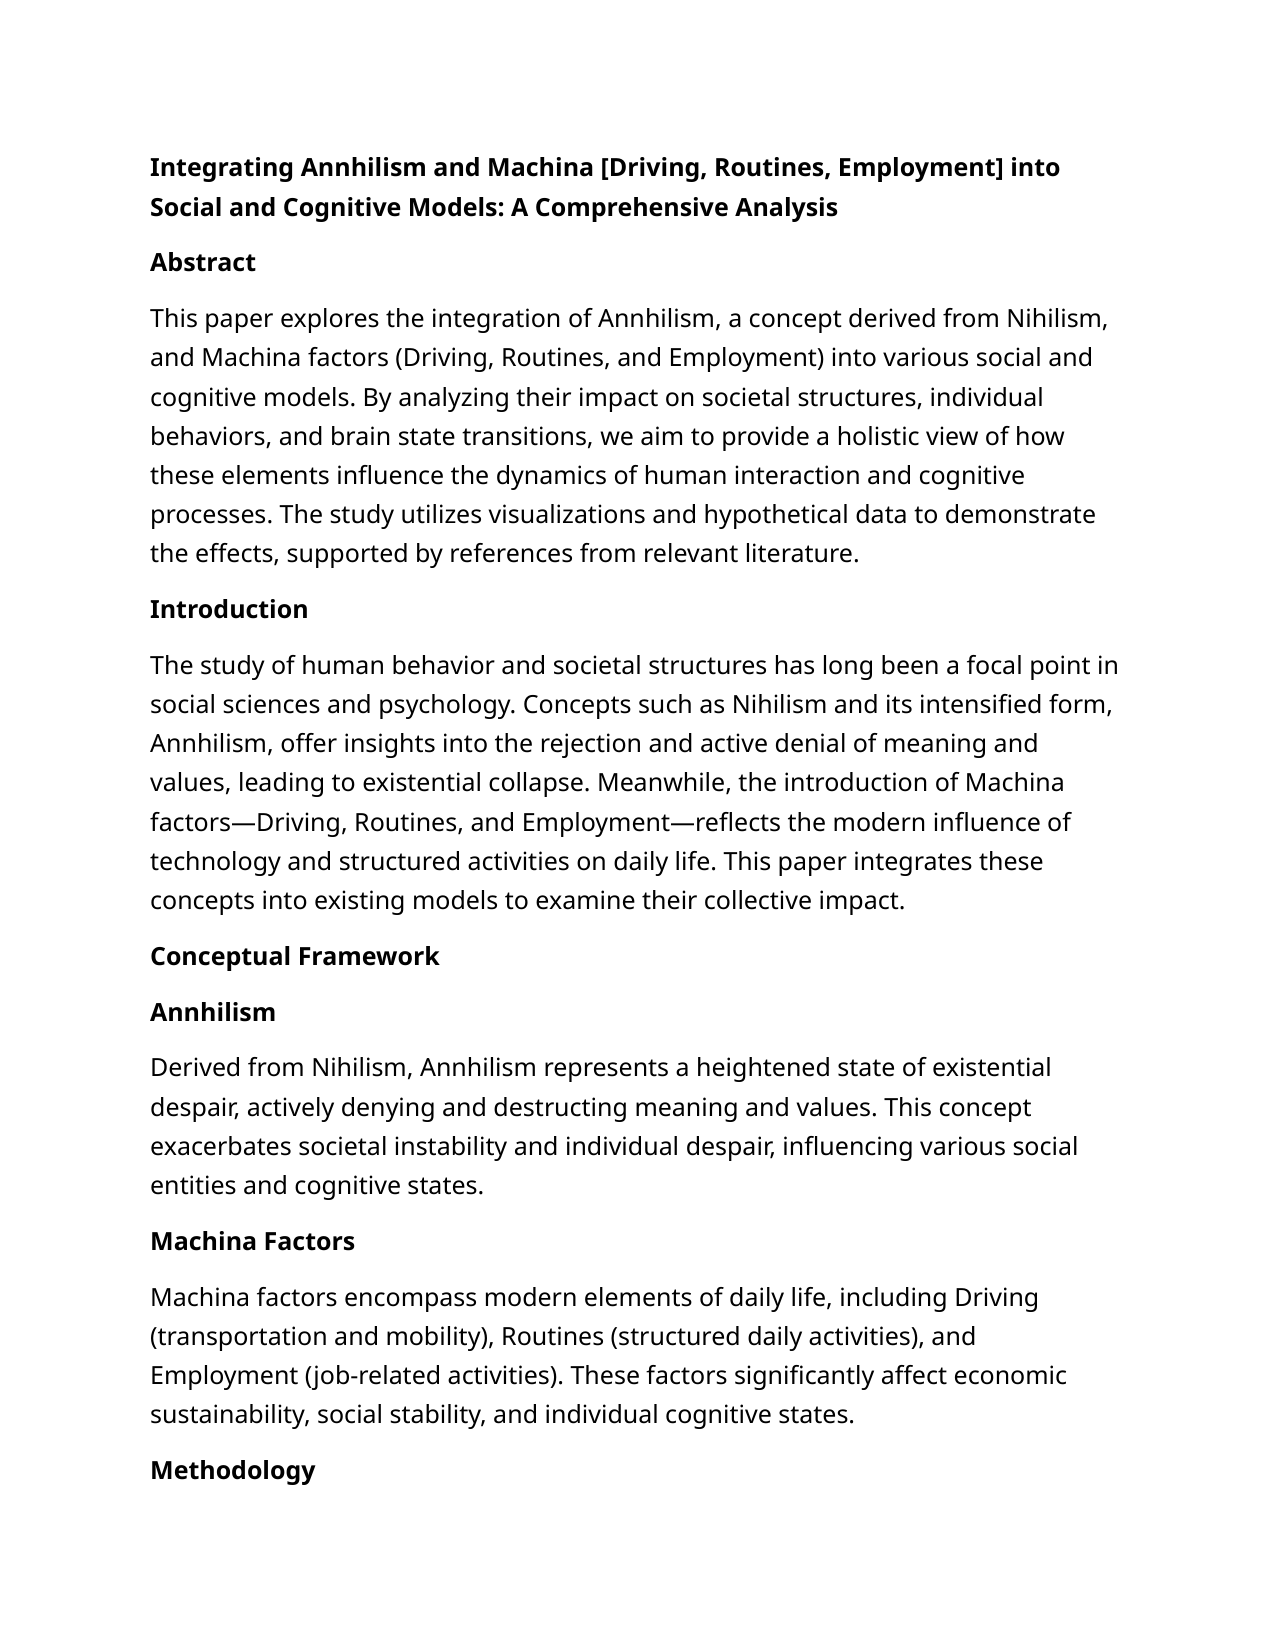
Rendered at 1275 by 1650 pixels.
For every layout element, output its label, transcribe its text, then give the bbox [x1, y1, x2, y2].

text Methodology [150, 1452, 1125, 1487]
text Abstract [150, 245, 1125, 279]
text Machina Factors [150, 1223, 1125, 1257]
text Derived from Nihilism, Annhilism represents a heightened state of existential despair, actively denying and destructing meaning and values. This concept exacerbates societal instability and individual despair, influencing various social entities and cognitive states. [150, 1050, 1125, 1202]
text This paper explores the integration of Annhilism, a concept derived from Nihilism, and Machina factors (Driving, Routines, and Employment) into various social and cognitive models. By analyzing their impact on societal structures, individual behaviors, and brain state transitions, we aim to provide a holistic view of how these elements influence the dynamics of human interaction and cognitive processes. The study utilizes visualizations and hypothetical data to demonstrate the effects, supported by references from relevant literature. [150, 301, 1125, 570]
text Integrating Annhilism and Machina [Driving, Routines, Employment] into Social and Cognitive Models: A Comprehensive Analysis [150, 150, 1125, 223]
text Introduction [150, 592, 1125, 626]
text Annhilism [150, 994, 1125, 1028]
text Conceptual Framework [150, 938, 1125, 972]
text Machina factors encompass modern elements of daily life, including Driving (transportation and mobility), Routines (structured daily activities), and Employment (job-related activities). These factors significantly affect economic sustainability, social stability, and individual cognitive states. [150, 1279, 1125, 1431]
text The study of human behavior and societal structures has long been a focal point in social sciences and psychology. Concepts such as Nihilism and its intensified form, Annhilism, offer insights into the rejection and active denial of meaning and values, leading to existential collapse. Meanwhile, the introduction of Machina factors—Driving, Routines, and Employment—reflects the modern influence of technology and structured activities on daily life. This paper integrates these concepts into existing models to examine their collective impact. [150, 647, 1125, 917]
